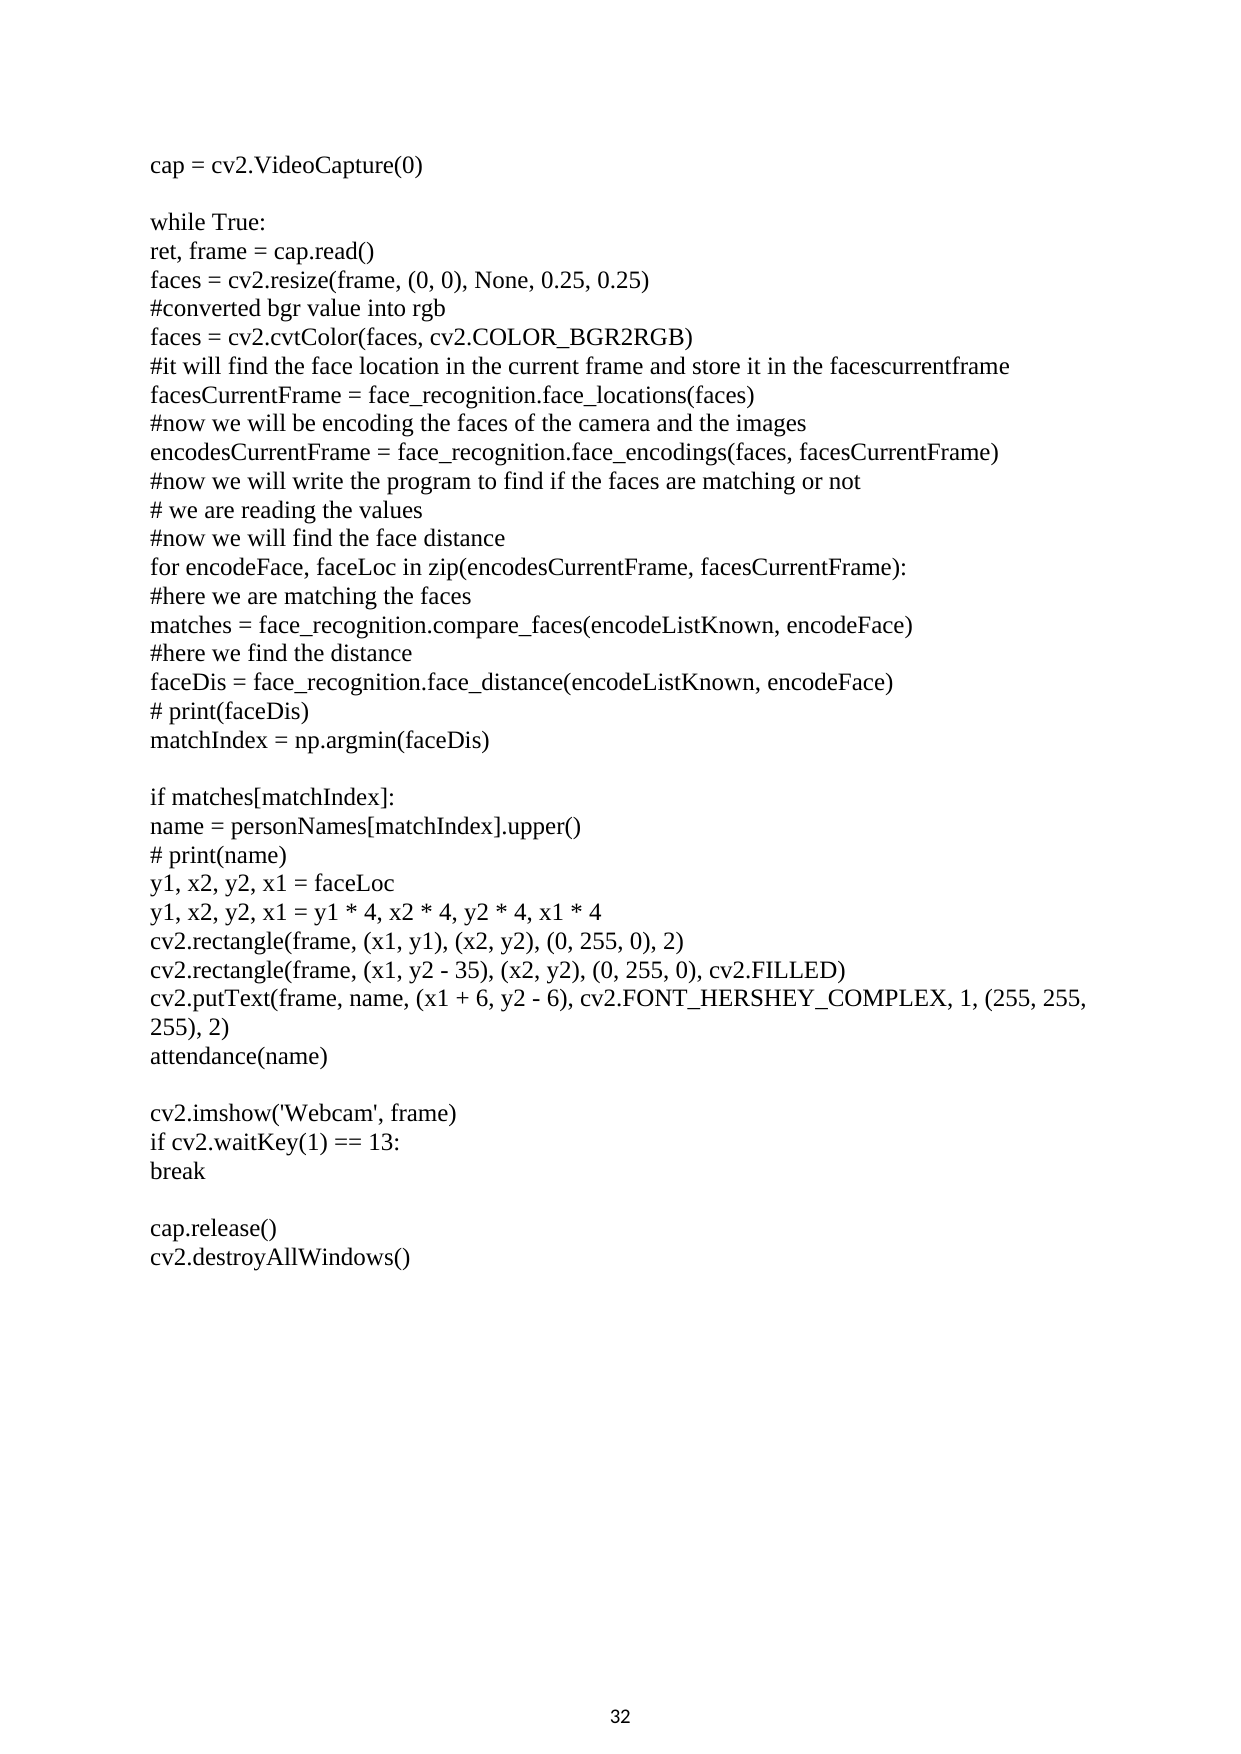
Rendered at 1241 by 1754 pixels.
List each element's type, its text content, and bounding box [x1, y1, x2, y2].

text facesCurrentFrame = face_recognition.face_locations(faces) [150, 380, 1090, 408]
text # print(name) [150, 840, 1090, 868]
text faceDis = face_recognition.face_distance(encodeListKnown, encodeFace) [150, 667, 1090, 696]
text y1, x2, y2, x1 = faceLoc [150, 868, 1090, 897]
text # we are reading the values [150, 495, 1090, 523]
text if cv2.waitKey(1) == 13: [150, 1127, 1090, 1156]
text faces = cv2.cvtColor(faces, cv2.COLOR_BGR2RGB) [150, 322, 1090, 351]
text ret, frame = cap.read() [150, 236, 1090, 265]
text #here we find the distance [150, 638, 1090, 667]
text faces = cv2.resize(frame, (0, 0), None, 0.25, 0.25) [150, 265, 1090, 293]
text cv2.rectangle(frame, (x1, y1), (x2, y2), (0, 255, 0), 2) [150, 926, 1090, 955]
text break [150, 1156, 1090, 1185]
text encodesCurrentFrame = face_recognition.face_encodings(faces, facesCurrentFrame) [150, 437, 1090, 466]
text cv2.destroyAllWindows() [150, 1242, 1090, 1271]
text #now we will write the program to find if the faces are matching or not [150, 466, 1090, 495]
text #it will find the face location in the current frame and store it in the facescurrentframe [150, 351, 1090, 380]
text cap.release() [150, 1213, 1090, 1242]
text cv2.rectangle(frame, (x1, y2 - 35), (x2, y2), (0, 255, 0), cv2.FILLED) [150, 955, 1090, 983]
text y1, x2, y2, x1 = y1 * 4, x2 * 4, y2 * 4, x1 * 4 [150, 897, 1090, 926]
text for encodeFace, faceLoc in zip(encodesCurrentFrame, facesCurrentFrame): [150, 552, 1090, 581]
text #now we will find the face distance [150, 523, 1090, 552]
text #here we are matching the faces [150, 581, 1090, 610]
text while True: [150, 207, 1090, 236]
text attendance(name) [150, 1041, 1090, 1070]
text cv2.imshow('Webcam', frame) [150, 1098, 1090, 1127]
text #converted bgr value into rgb [150, 293, 1090, 322]
text matchIndex = np.argmin(faceDis) [150, 725, 1090, 753]
text # print(faceDis) [150, 696, 1090, 725]
text cap = cv2.VideoCapture(0) [150, 150, 1090, 178]
text name = personNames[matchIndex].upper() [150, 811, 1090, 840]
text matches = face_recognition.compare_faces(encodeListKnown, encodeFace) [150, 610, 1090, 638]
text cv2.putText(frame, name, (x1 + 6, y2 - 6), cv2.FONT_HERSHEY_COMPLEX, 1, (255, 255, 255), 2) [150, 983, 1090, 1041]
text #now we will be encoding the faces of the camera and the images [150, 408, 1090, 437]
text if matches[matchIndex]: [150, 782, 1090, 811]
